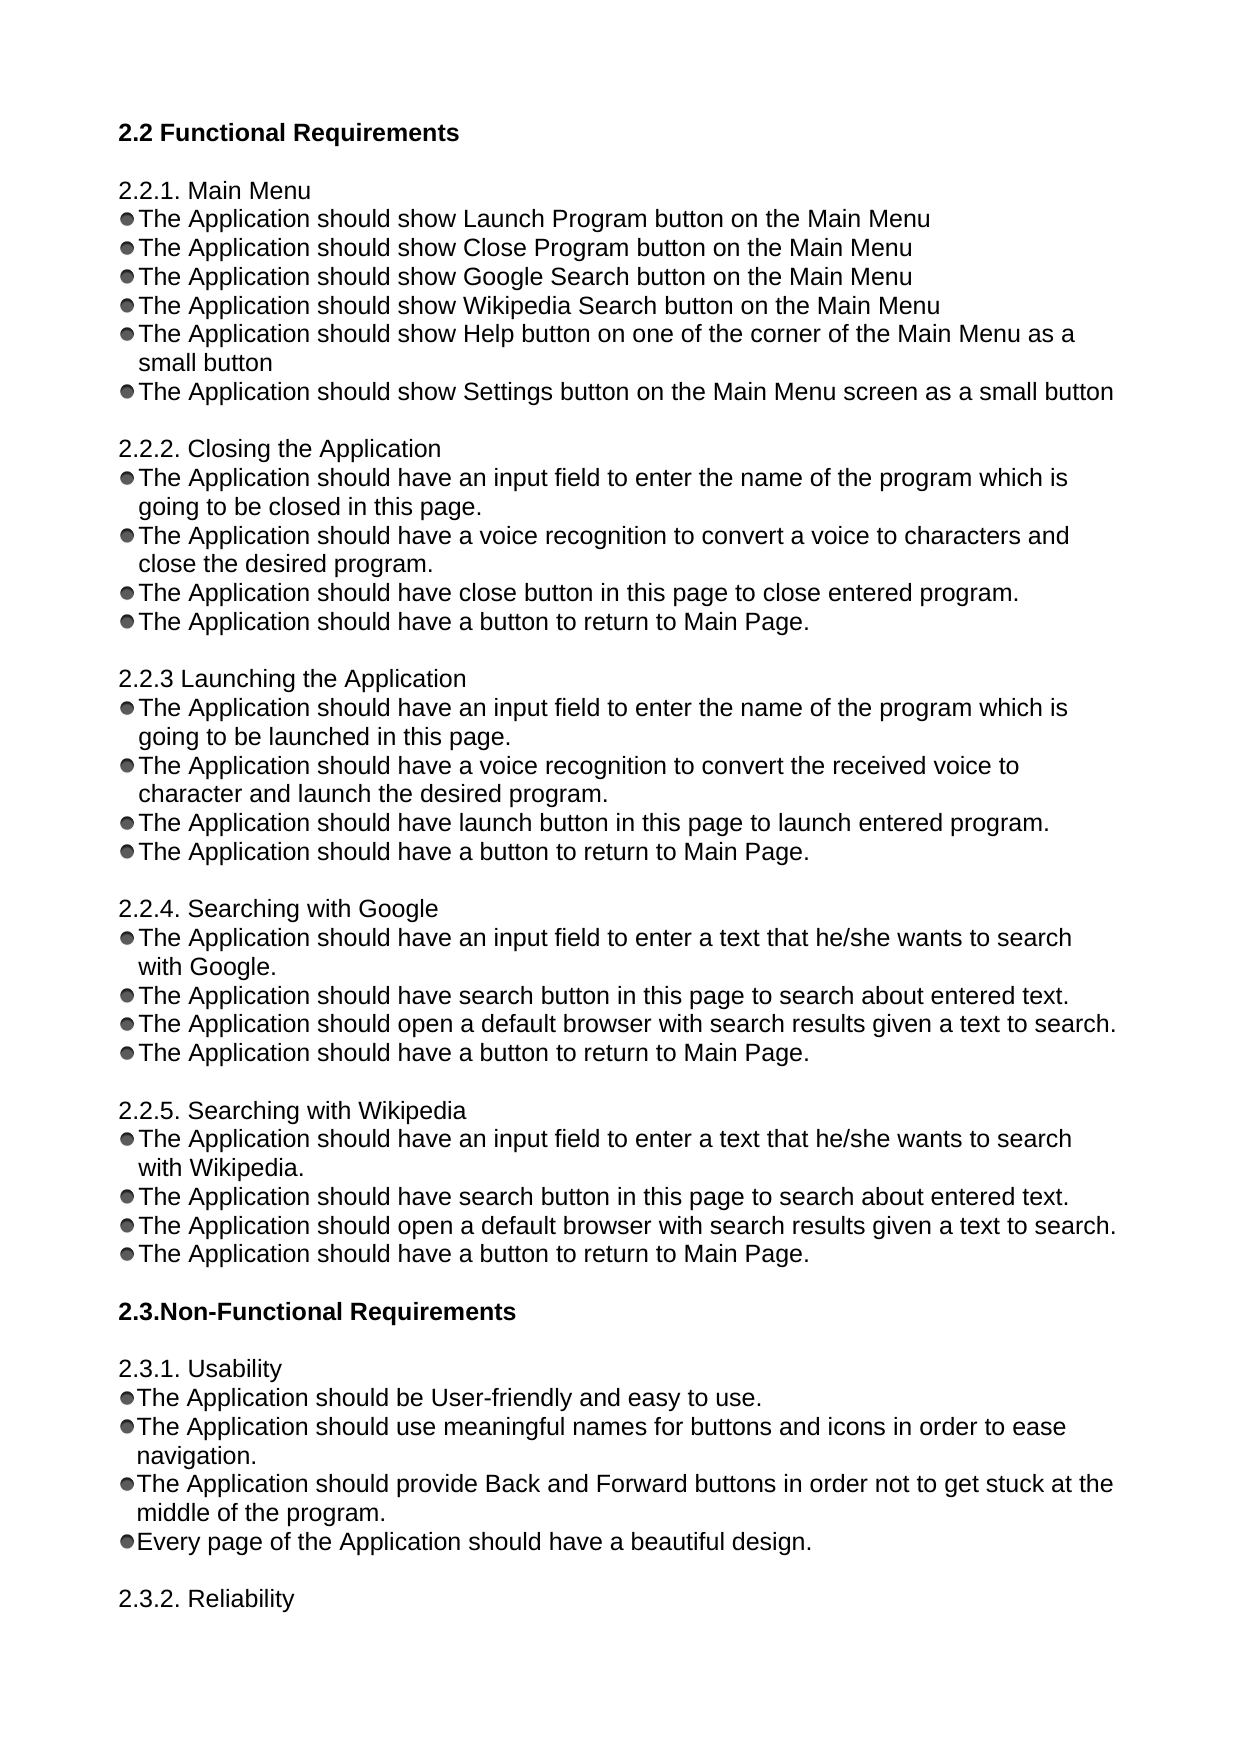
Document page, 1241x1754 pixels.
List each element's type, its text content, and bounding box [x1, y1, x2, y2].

list The Application should have an input field to enter a text that he/she wants to search with Wikipedia. [118, 1124, 1122, 1182]
list The Application should have a button to return to Main Page. [118, 1239, 1122, 1268]
text 2.3.Non-Functional Requirements [118, 1297, 1122, 1326]
picture [119, 1217, 135, 1235]
picture [119, 527, 135, 545]
list The Application should have a button to return to Main Page. [118, 837, 1122, 866]
list Every page of the Application should have a beautiful design. [118, 1527, 1122, 1556]
picture [119, 326, 135, 343]
picture [119, 1533, 135, 1551]
text 2.2.1. Main Menu [118, 176, 1122, 204]
list The Application should be User-friendly and easy to use. [118, 1383, 1122, 1412]
list The Application should show Wikipedia Search button on the Main Menu [118, 291, 1122, 319]
picture [119, 240, 135, 257]
picture [119, 1390, 135, 1407]
list The Application should have a voice recognition to convert a voice to characters and close the desired program. [118, 521, 1122, 578]
text 2.2.2. Closing the Application [118, 434, 1122, 463]
list The Application should provide Back and Forward buttons in order not to get stuck at the middle of the program. [118, 1469, 1122, 1527]
picture [119, 1476, 135, 1493]
text 2.3.1. Usability [118, 1354, 1122, 1383]
picture [119, 211, 135, 228]
text 2.2.3 Launching the Application [118, 664, 1122, 693]
picture [119, 585, 135, 602]
picture [119, 1045, 135, 1062]
list The Application should open a default browser with search results given a text to search. [118, 1211, 1122, 1239]
list The Application should have a voice recognition to convert the received voice to character and launch the desired program. [118, 751, 1122, 808]
text 2.2 Functional Requirements [118, 118, 1122, 147]
picture [119, 1131, 135, 1148]
list The Application should have an input field to enter the name of the program which is going to be launched in this page. [118, 693, 1122, 751]
picture [119, 700, 135, 717]
picture [119, 815, 135, 832]
list The Application should have a button to return to Main Page. [118, 607, 1122, 636]
list The Application should have close button in this page to close entered program. [118, 578, 1122, 607]
list The Application should have search button in this page to search about entered text. [118, 981, 1122, 1009]
list The Application should have launch button in this page to launch entered program. [118, 808, 1122, 837]
picture [119, 1016, 135, 1033]
list The Application should show Google Search button on the Main Menu [118, 262, 1122, 291]
picture [119, 1418, 135, 1436]
list The Application should have an input field to enter the name of the program which is going to be closed in this page. [118, 463, 1122, 521]
picture [119, 268, 135, 286]
list The Application should have an input field to enter a text that he/she wants to search with Google. [118, 923, 1122, 981]
list The Application should show Launch Program button on the Main Menu [118, 204, 1122, 233]
picture [119, 843, 135, 861]
text 2.2.5. Searching with Wikipedia [118, 1096, 1122, 1124]
list The Application should have a button to return to Main Page. [118, 1038, 1122, 1067]
list The Application should have search button in this page to search about entered text. [118, 1182, 1122, 1211]
picture [119, 470, 135, 487]
list The Application should use meaningful names for buttons and icons in order to ease navigation. [118, 1412, 1122, 1469]
picture [119, 987, 135, 1005]
picture [119, 1246, 135, 1263]
text 2.2.4. Searching with Google [118, 894, 1122, 923]
list The Application should show Settings button on the Main Menu screen as a small button [118, 377, 1122, 406]
picture [119, 297, 135, 315]
text 2.3.2. Reliability [118, 1584, 1122, 1613]
picture [119, 1188, 135, 1206]
picture [119, 930, 135, 947]
picture [119, 383, 135, 401]
picture [119, 613, 135, 631]
list The Application should show Help button on one of the corner of the Main Menu as a small button [118, 319, 1122, 377]
picture [119, 757, 135, 775]
list The Application should show Close Program button on the Main Menu [118, 233, 1122, 262]
list The Application should open a default browser with search results given a text to search. [118, 1009, 1122, 1038]
